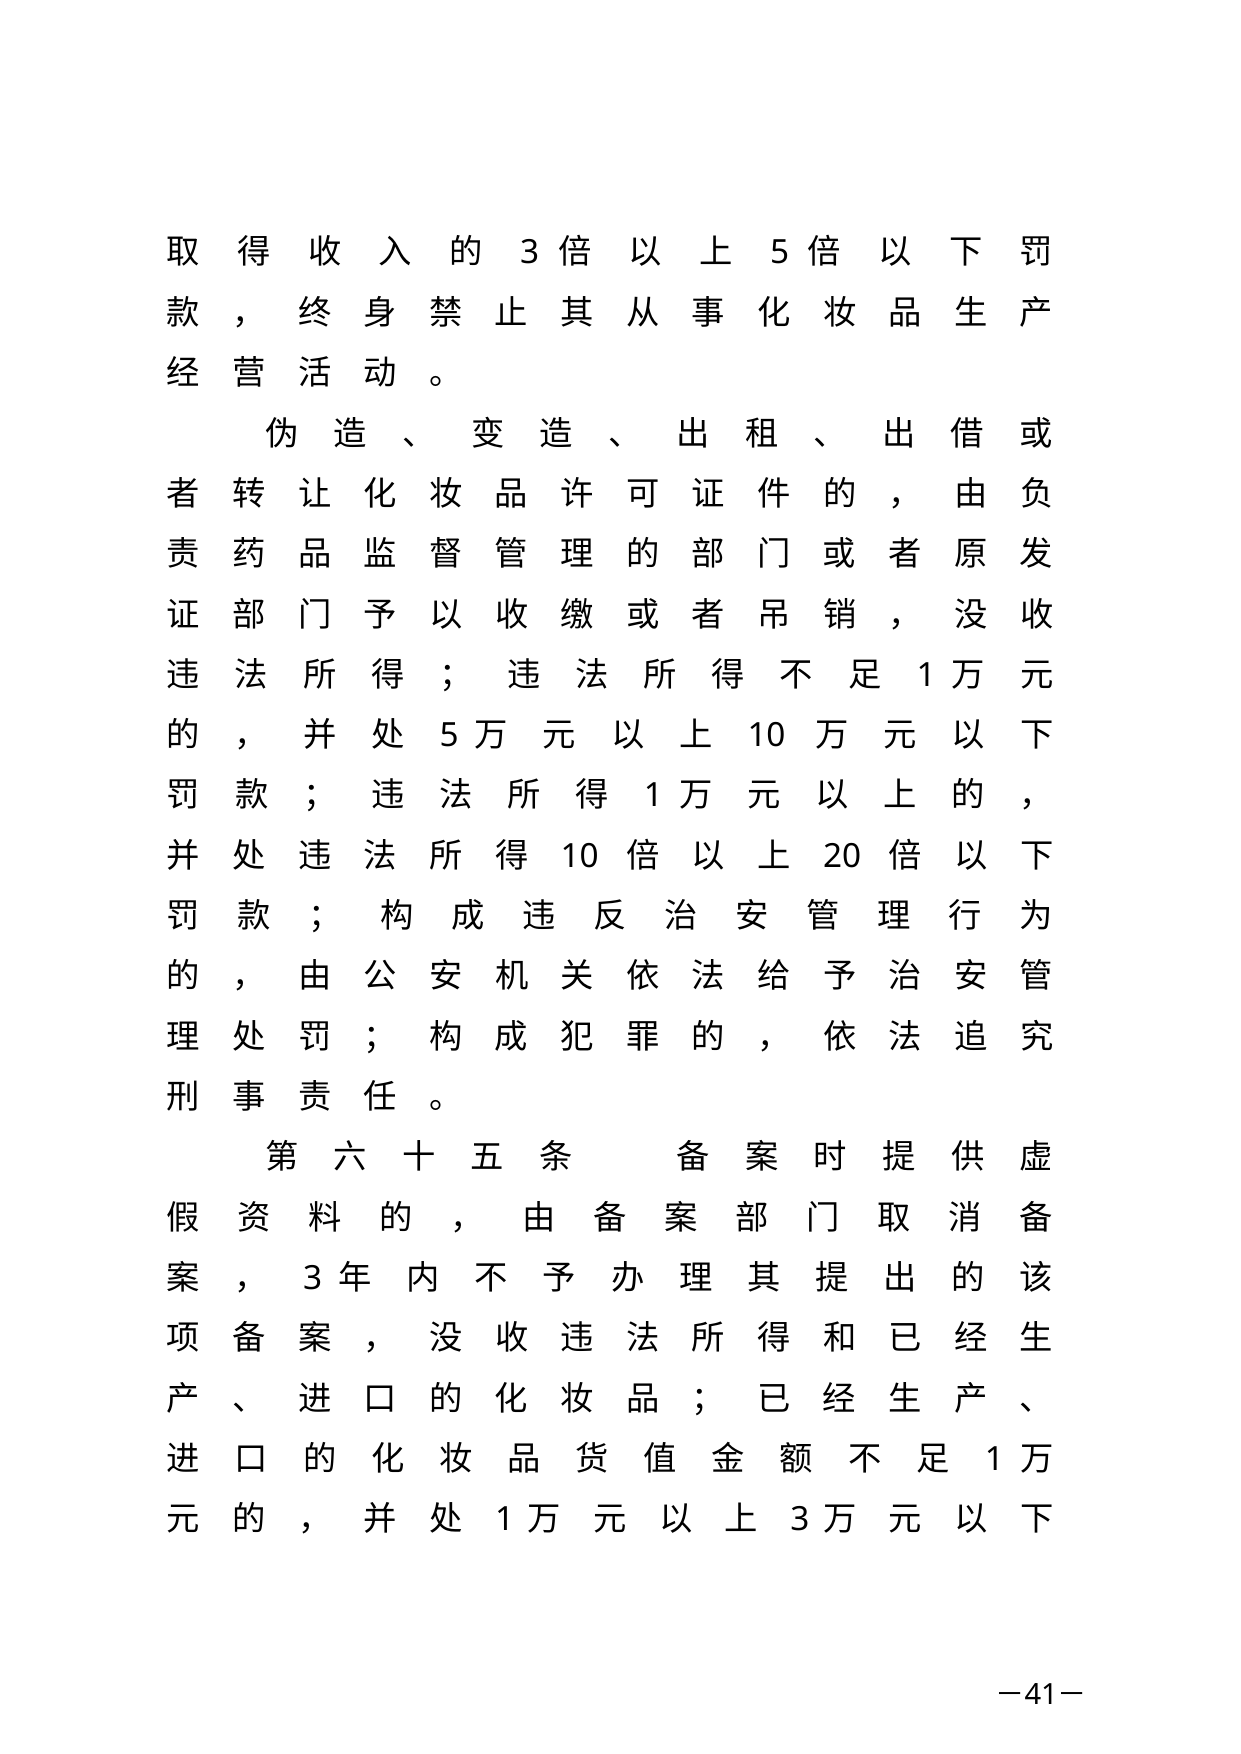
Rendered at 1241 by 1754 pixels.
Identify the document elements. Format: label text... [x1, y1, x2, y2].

text 伪造、变造、出租、出借或者转让化妆品许可证件的，由负责药品监督管理的部门或者原发证部门予以收缴或者吊销，没收违法所得；违法所得不足1万元的，并处5万元以上10万元以下罚款；违法所得1万元以上的，并处违法所得10倍以上20倍以下罚款；构成违反治安管理行为的，由公安机关依法给予治安管理处罚；构成犯罪的，依法追究刑事责任。 [167, 400, 1085, 1124]
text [167, 1124, 1085, 1546]
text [167, 219, 1085, 400]
